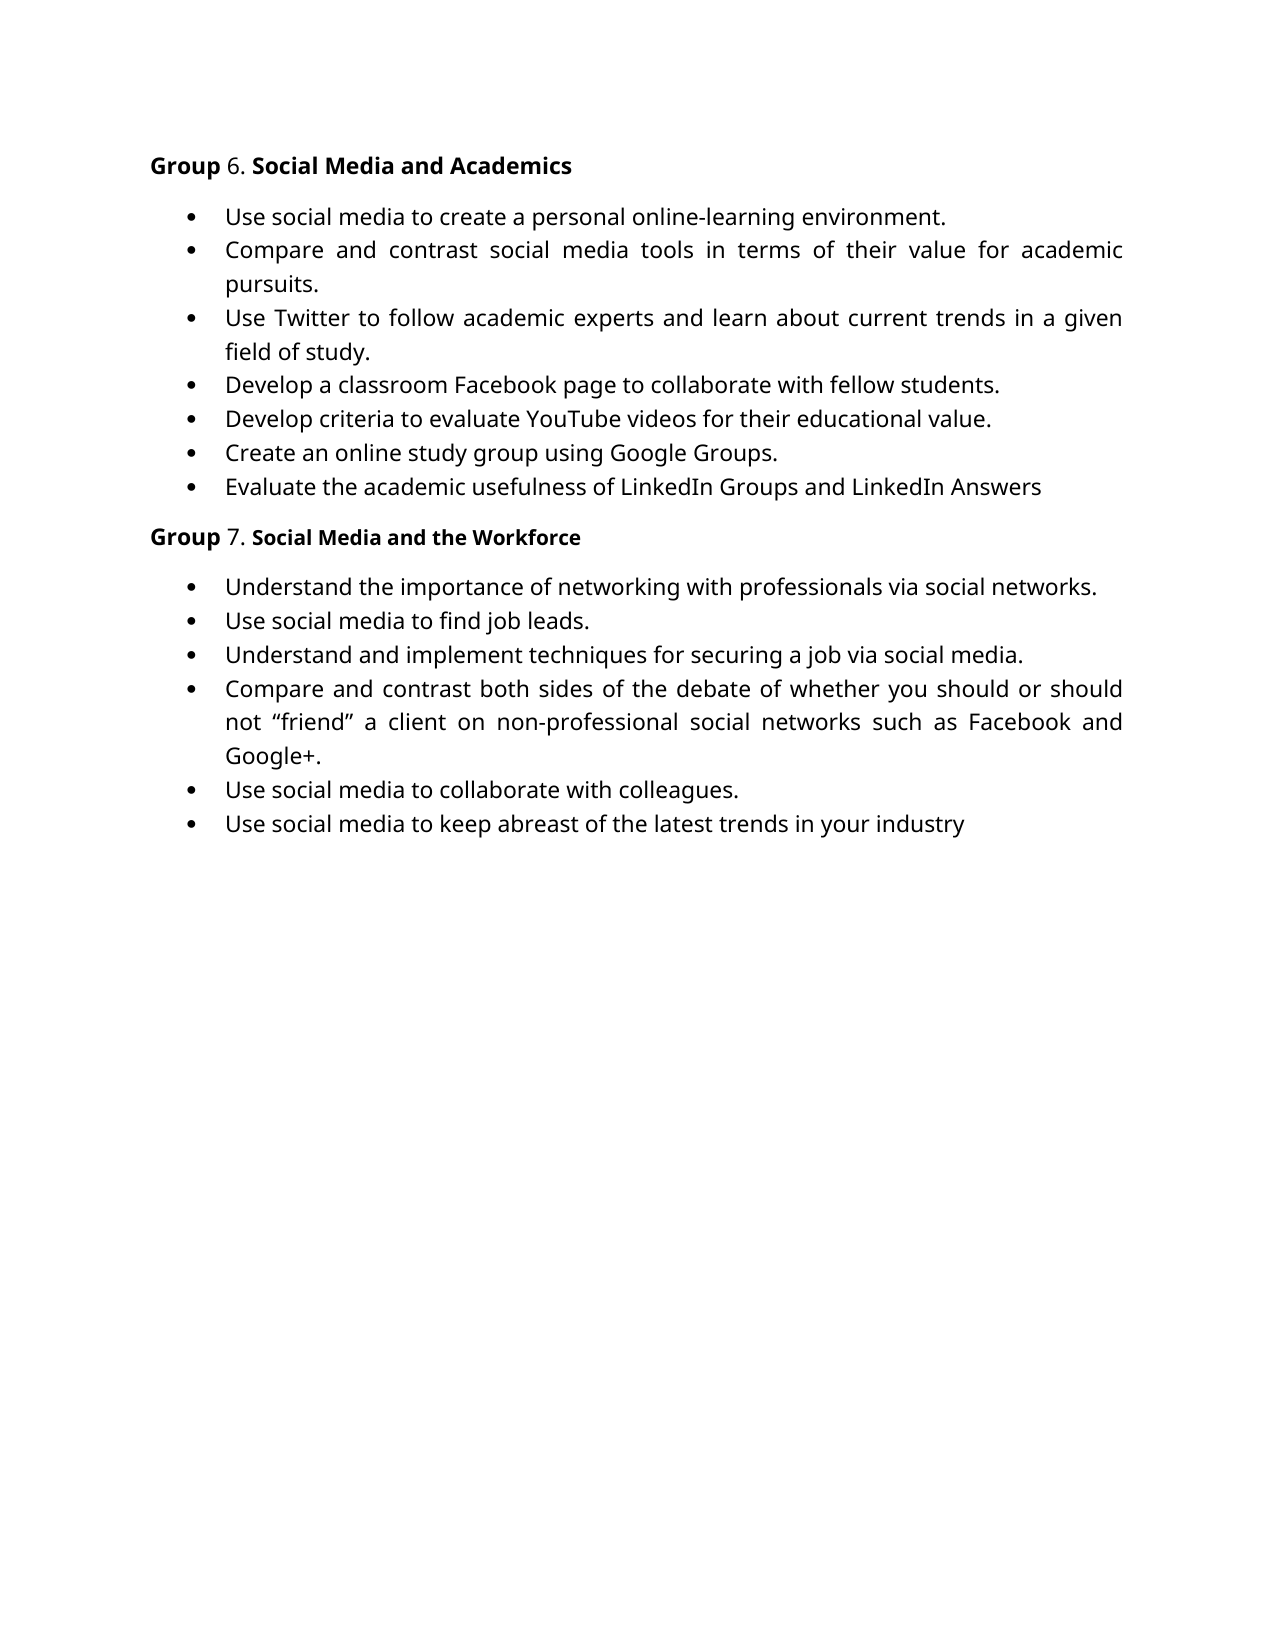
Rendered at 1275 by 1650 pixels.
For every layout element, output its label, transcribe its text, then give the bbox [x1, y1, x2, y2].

text Group 6. Social Media and Academics [150, 150, 1125, 181]
list Develop criteria to evaluate YouTube videos for their educational value. [187, 403, 1125, 434]
list Compare and contrast both sides of the debate of whether you should or should not “friend” a client on non-professional social networks such as Facebook and Google+. [187, 672, 1125, 771]
list Use Twitter to follow academic experts and learn about current trends in a given field of study. [187, 302, 1125, 367]
list Evaluate the academic usefulness of LinkedIn Groups and LinkedIn Answers [187, 470, 1125, 502]
list Use social media to keep abreast of the latest trends in your industry [187, 807, 1125, 839]
list Understand and implement techniques for securing a job via social media. [187, 639, 1125, 670]
list Use social media to find job leads. [187, 605, 1125, 636]
list Compare and contrast social media tools in terms of their value for academic pursuits. [187, 234, 1125, 299]
text Group 7. Social Media and the Workforce [150, 521, 1125, 552]
list Create an online study group using Google Groups. [187, 437, 1125, 468]
list Understand the importance of networking with professionals via social networks. [187, 571, 1125, 602]
list Develop a classroom Facebook page to collaborate with fellow students. [187, 369, 1125, 400]
list Use social media to create a personal online-learning environment. [187, 200, 1125, 232]
list Use social media to collaborate with colleagues. [187, 774, 1125, 805]
